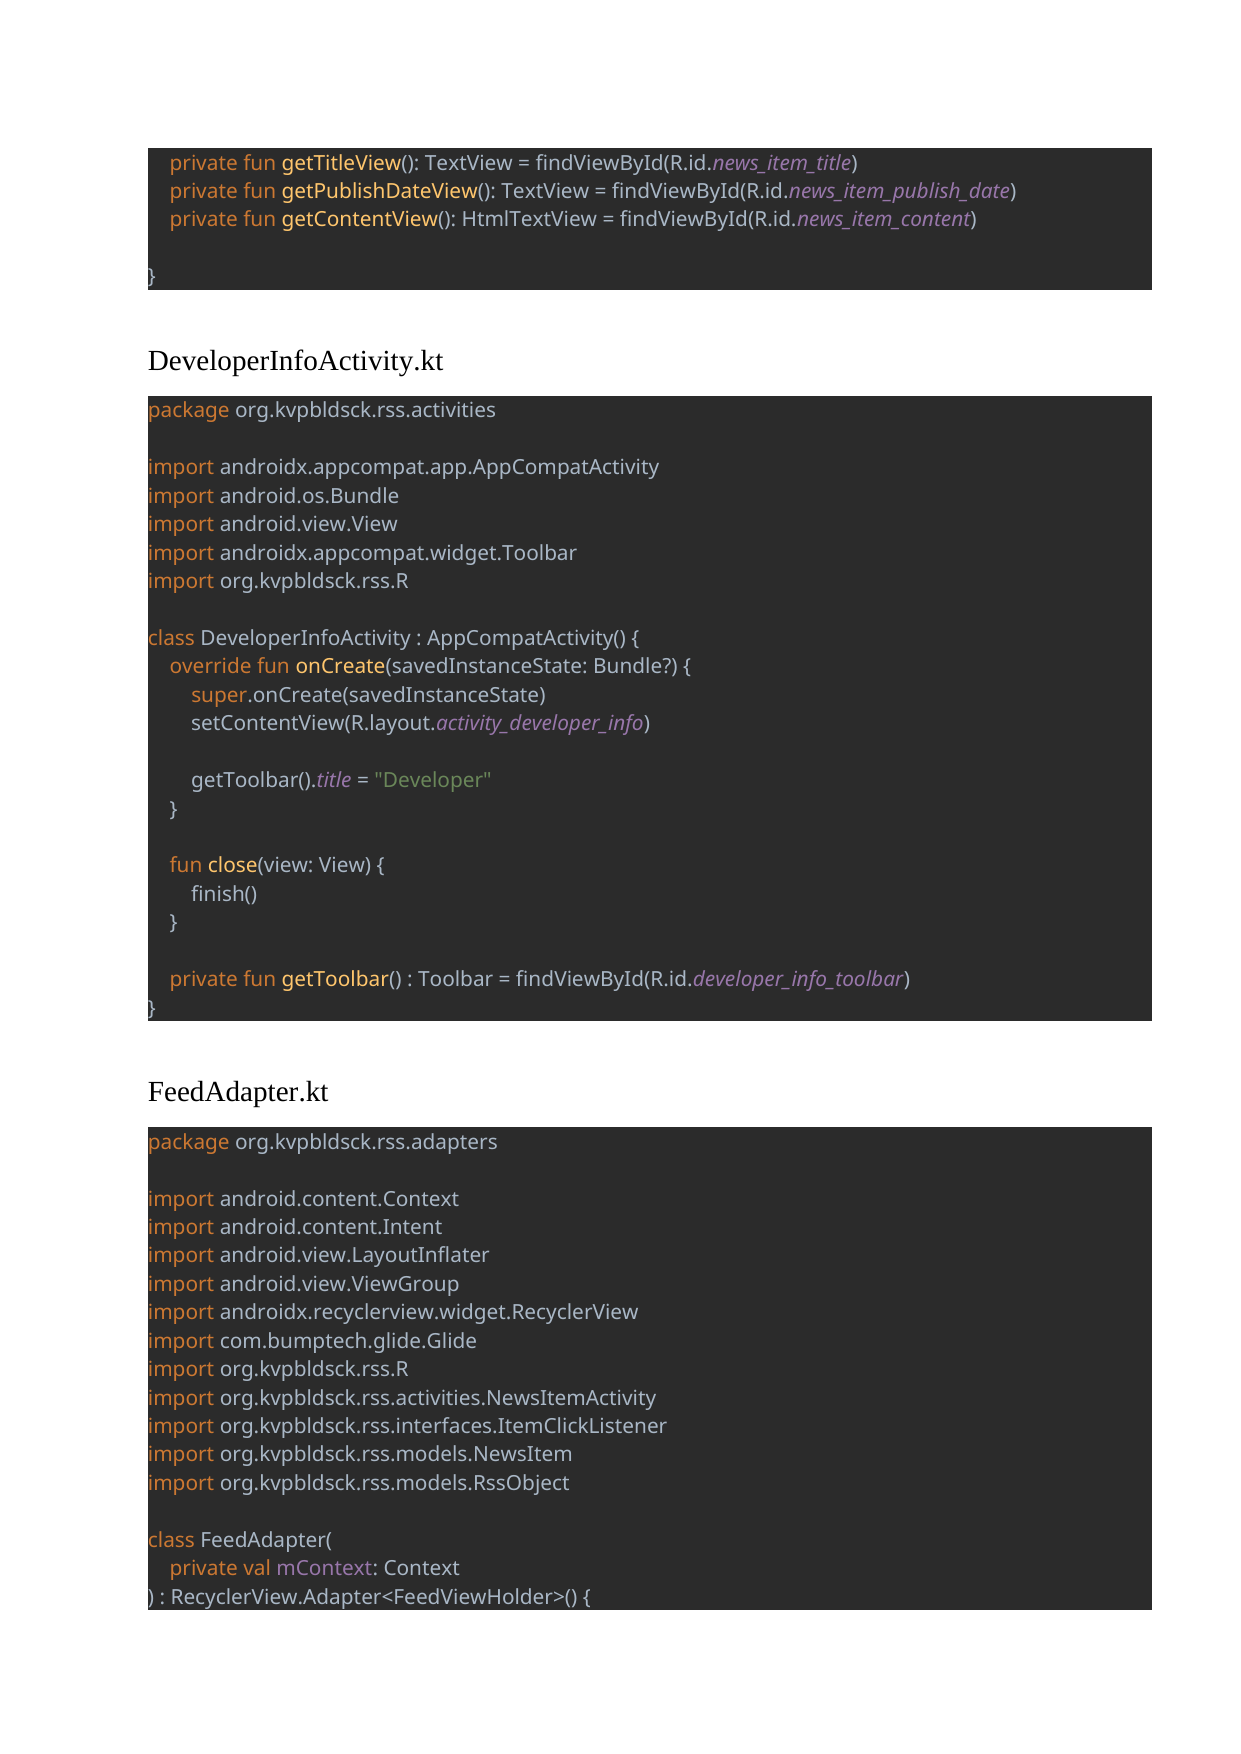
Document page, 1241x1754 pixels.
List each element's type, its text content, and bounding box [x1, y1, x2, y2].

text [148, 1127, 1152, 1610]
text DeveloperInfoActivity.kt [148, 343, 1152, 376]
text package org.kvpbldsck.rss.activities import androidx.appcompat.app.AppCompatActivity import android.os.Bundle import android.view.View import androidx.appcompat.widget.Toolbar import org.kvpbldsck.rss.R class DeveloperInfoActivity : AppCompatActivity() { override fun onCreate(savedInstanceState: Bundle?) { super.onCreate(savedInstanceState) setContentView(R.layout.activity_developer_info) getToolbar().title = "Developer" } fun close(view: View) { finish() } private fun getToolbar() : Toolbar = findViewById(R.id.developer_info_toolbar) } [148, 396, 1152, 1021]
text FeedAdapter.kt [148, 1074, 1152, 1107]
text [148, 148, 1152, 290]
